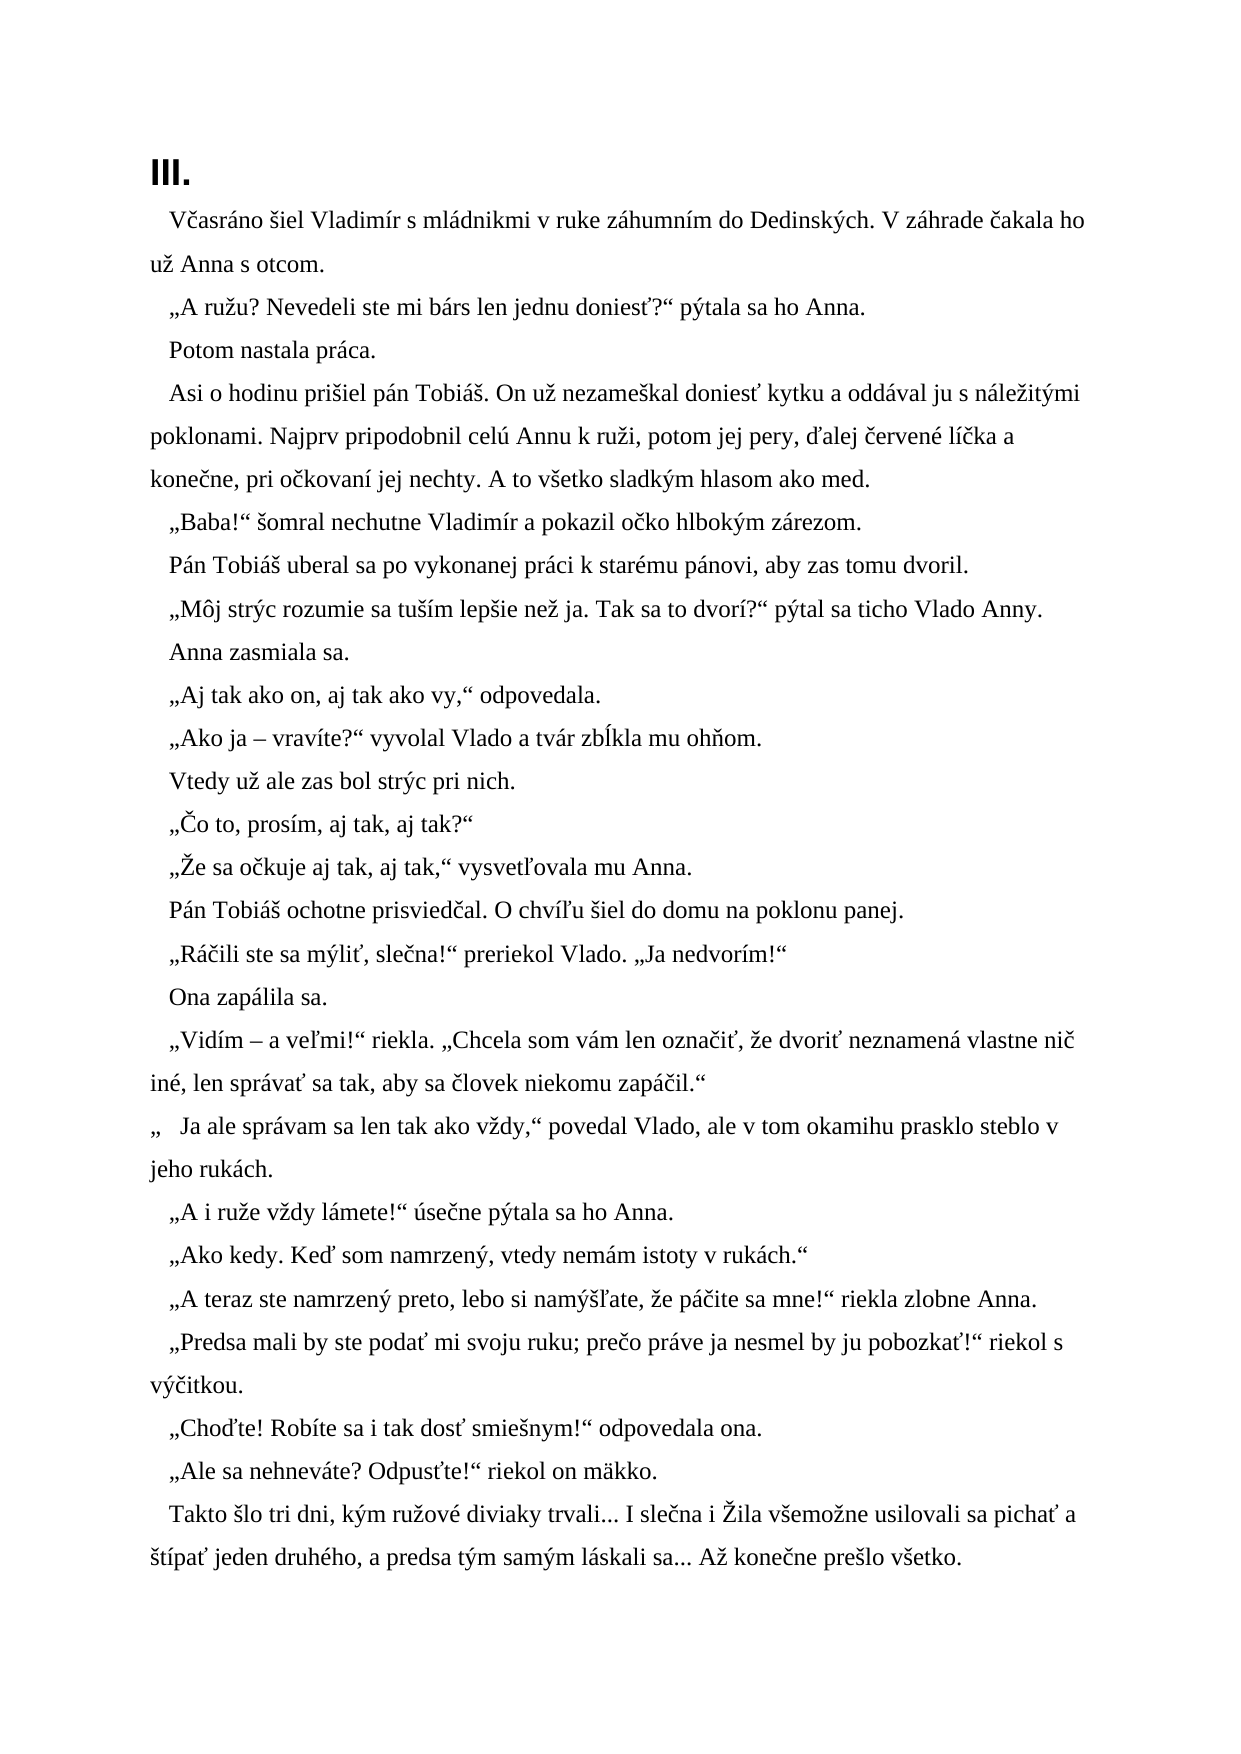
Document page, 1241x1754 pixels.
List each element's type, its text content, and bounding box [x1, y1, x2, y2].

text „Baba!“ šomral nechutne Vladimír a pokazil očko hlbokým zárezom. [150, 507, 1090, 536]
text „Ale sa nehneváte? Odpusťte!“ riekol on mäkko. [150, 1456, 1090, 1485]
subtitle III. [150, 150, 1090, 193]
text „Že sa očkuje aj tak, aj tak,“ vysvetľovala mu Anna. [150, 852, 1090, 881]
text „Ako kedy. Keď som namrzený, vtedy nemám istoty v rukách.“ [150, 1241, 1090, 1269]
text „Predsa mali by ste podať mi svoju ruku; prečo práve ja nesmel by ju pobozkať!“ riekol s výčitkou. [150, 1327, 1090, 1399]
text Takto šlo tri dni, kým ružové diviaky trvali... I slečna i Žila všemožne usilovali sa pichať a štípať jeden druhého, a predsa tým samým láskali sa... Až konečne prešlo všetko. [150, 1499, 1090, 1571]
text „Ako ja – vravíte?“ vyvolal Vlado a tvár zbĺkla mu ohňom. [150, 723, 1090, 752]
text „Ráčili ste sa mýliť, slečna!“ preriekol Vlado. „Ja nedvorím!“ [150, 939, 1090, 967]
text „Vidím – a veľmi!“ riekla. „Chcela som vám len označiť, že dvoriť neznamená vlastne nič iné, len správať sa tak, aby sa človek niekomu zapáčil.“ [150, 1025, 1090, 1097]
text Asi o hodinu prišiel pán Tobiáš. On už nezameškal doniesť kytku a oddával ju s náležitými poklonami. Najprv pripodobnil celú Annu k ruži, potom jej pery, ďalej červené líčka a konečne, pri očkovaní jej nechty. A to všetko sladkým hlasom ako med. [150, 378, 1090, 493]
text „A ružu? Nevedeli ste mi bárs len jednu doniesť?“ pýtala sa ho Anna. [150, 292, 1090, 321]
text Potom nastala práca. [150, 335, 1090, 364]
text „A i ruže vždy lámete!“ úsečne pýtala sa ho Anna. [150, 1197, 1090, 1226]
text „A teraz ste namrzený preto, lebo si namýšľate, že páčite sa mne!“ riekla zlobne Anna. [150, 1284, 1090, 1312]
text „Môj strýc rozumie sa tuším lepšie než ja. Tak sa to dvorí?“ pýtal sa ticho Vlado Anny. [150, 594, 1090, 622]
text „Čo to, prosím, aj tak, aj tak?“ [150, 809, 1090, 838]
text Pán Tobiáš ochotne prisviedčal. O chvíľu šiel do domu na poklonu panej. [150, 896, 1090, 924]
text Vtedy už ale zas bol strýc pri nich. [150, 766, 1090, 795]
text „Aj tak ako on, aj tak ako vy,“ odpovedala. [150, 680, 1090, 709]
text „ Ja ale správam sa len tak ako vždy,“ povedal Vlado, ale v tom okamihu prasklo steblo v jeho rukách. [150, 1111, 1090, 1183]
text Anna zasmiala sa. [150, 637, 1090, 666]
text Pán Tobiáš uberal sa po vykonanej práci k starému pánovi, aby zas tomu dvoril. [150, 551, 1090, 579]
text Včasráno šiel Vladimír s mládnikmi v ruke záhumním do Dedinských. V záhrade čakala ho už Anna s otcom. [150, 206, 1090, 277]
text Ona zapálila sa. [150, 982, 1090, 1011]
text „Choďte! Robíte sa i tak dosť smiešnym!“ odpovedala ona. [150, 1413, 1090, 1442]
